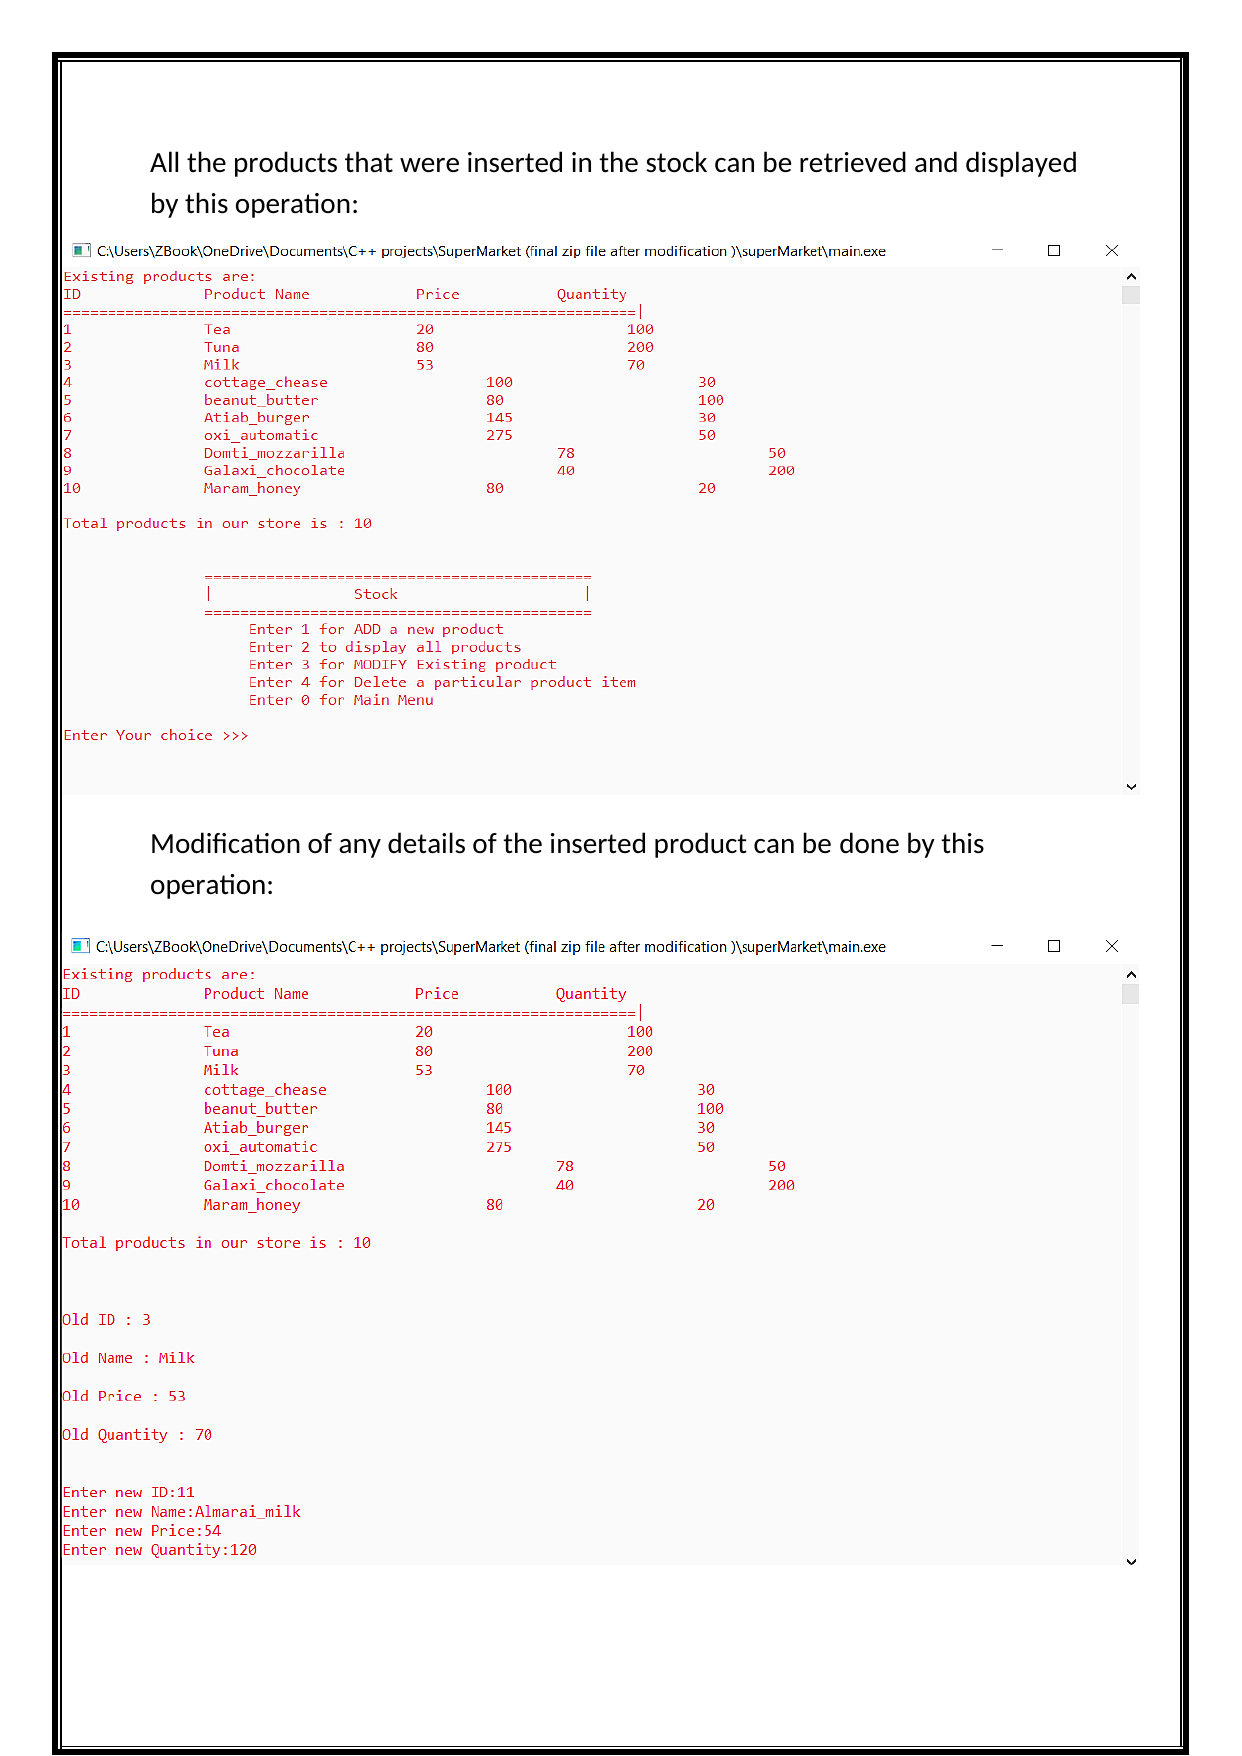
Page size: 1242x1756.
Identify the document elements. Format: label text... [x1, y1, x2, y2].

text All the products that were inserted in the stock can be retrieved and displayed by this operation: [150, 144, 1081, 220]
text Modification of any details of the inserted product can be done by this operation: [150, 825, 1081, 902]
picture [61, 932, 1139, 1565]
picture [63, 235, 1140, 795]
